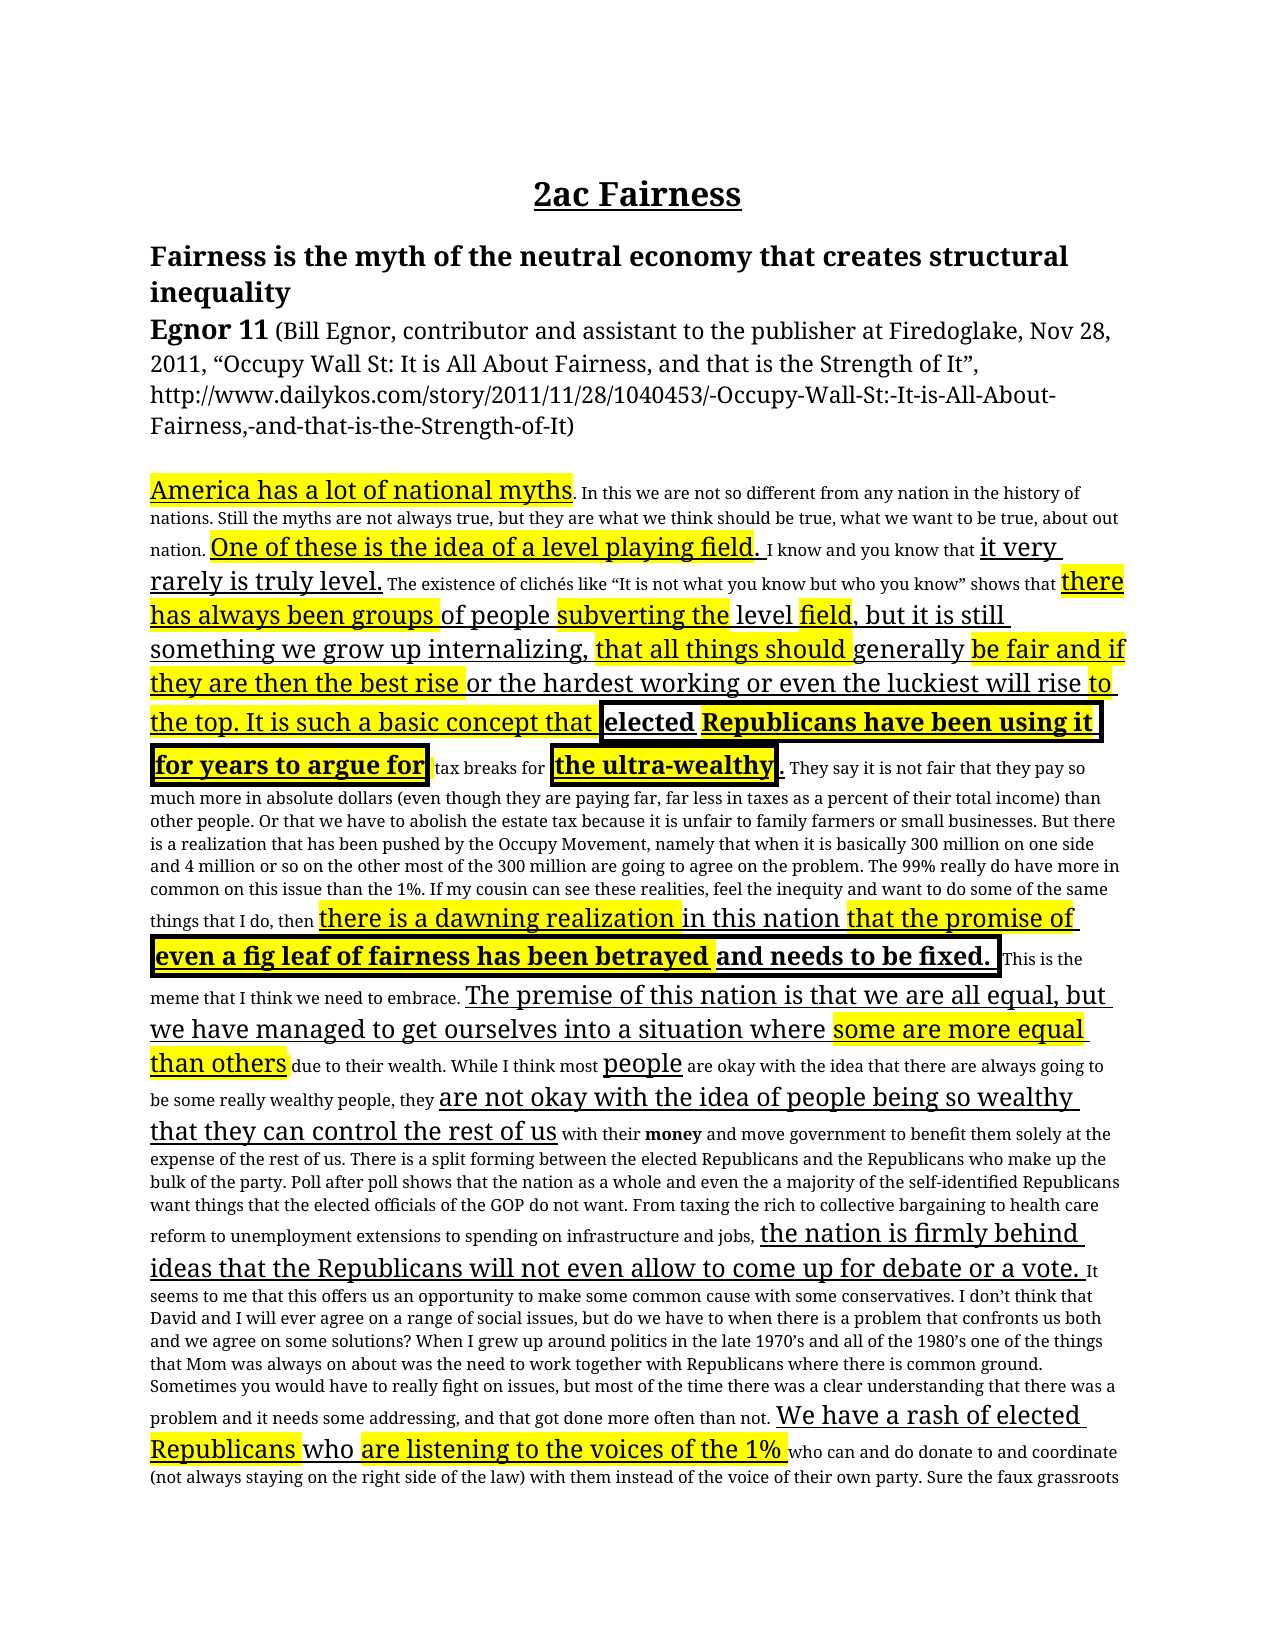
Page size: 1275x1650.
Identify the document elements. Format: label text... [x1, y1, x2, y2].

subtitle Fairness is the myth of the neutral economy that creates structural inequality [150, 237, 1125, 311]
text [150, 666, 1125, 1489]
text Egnor 11 (Bill Egnor, contributor and assistant to the publisher at Firedoglake, Nov 28, 2011, “Occupy Wall St: It is All About Fairness, and that is the Strength of It”, http://www.dailykos.com/story/2011/11/28/1040453/-Occupy-Wall-St:-It-is-All-About-Fairness,-and-that-is-the-Strength-of-It) [150, 311, 1125, 441]
subtitle 2ac Fairness [150, 171, 1125, 216]
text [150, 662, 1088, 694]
